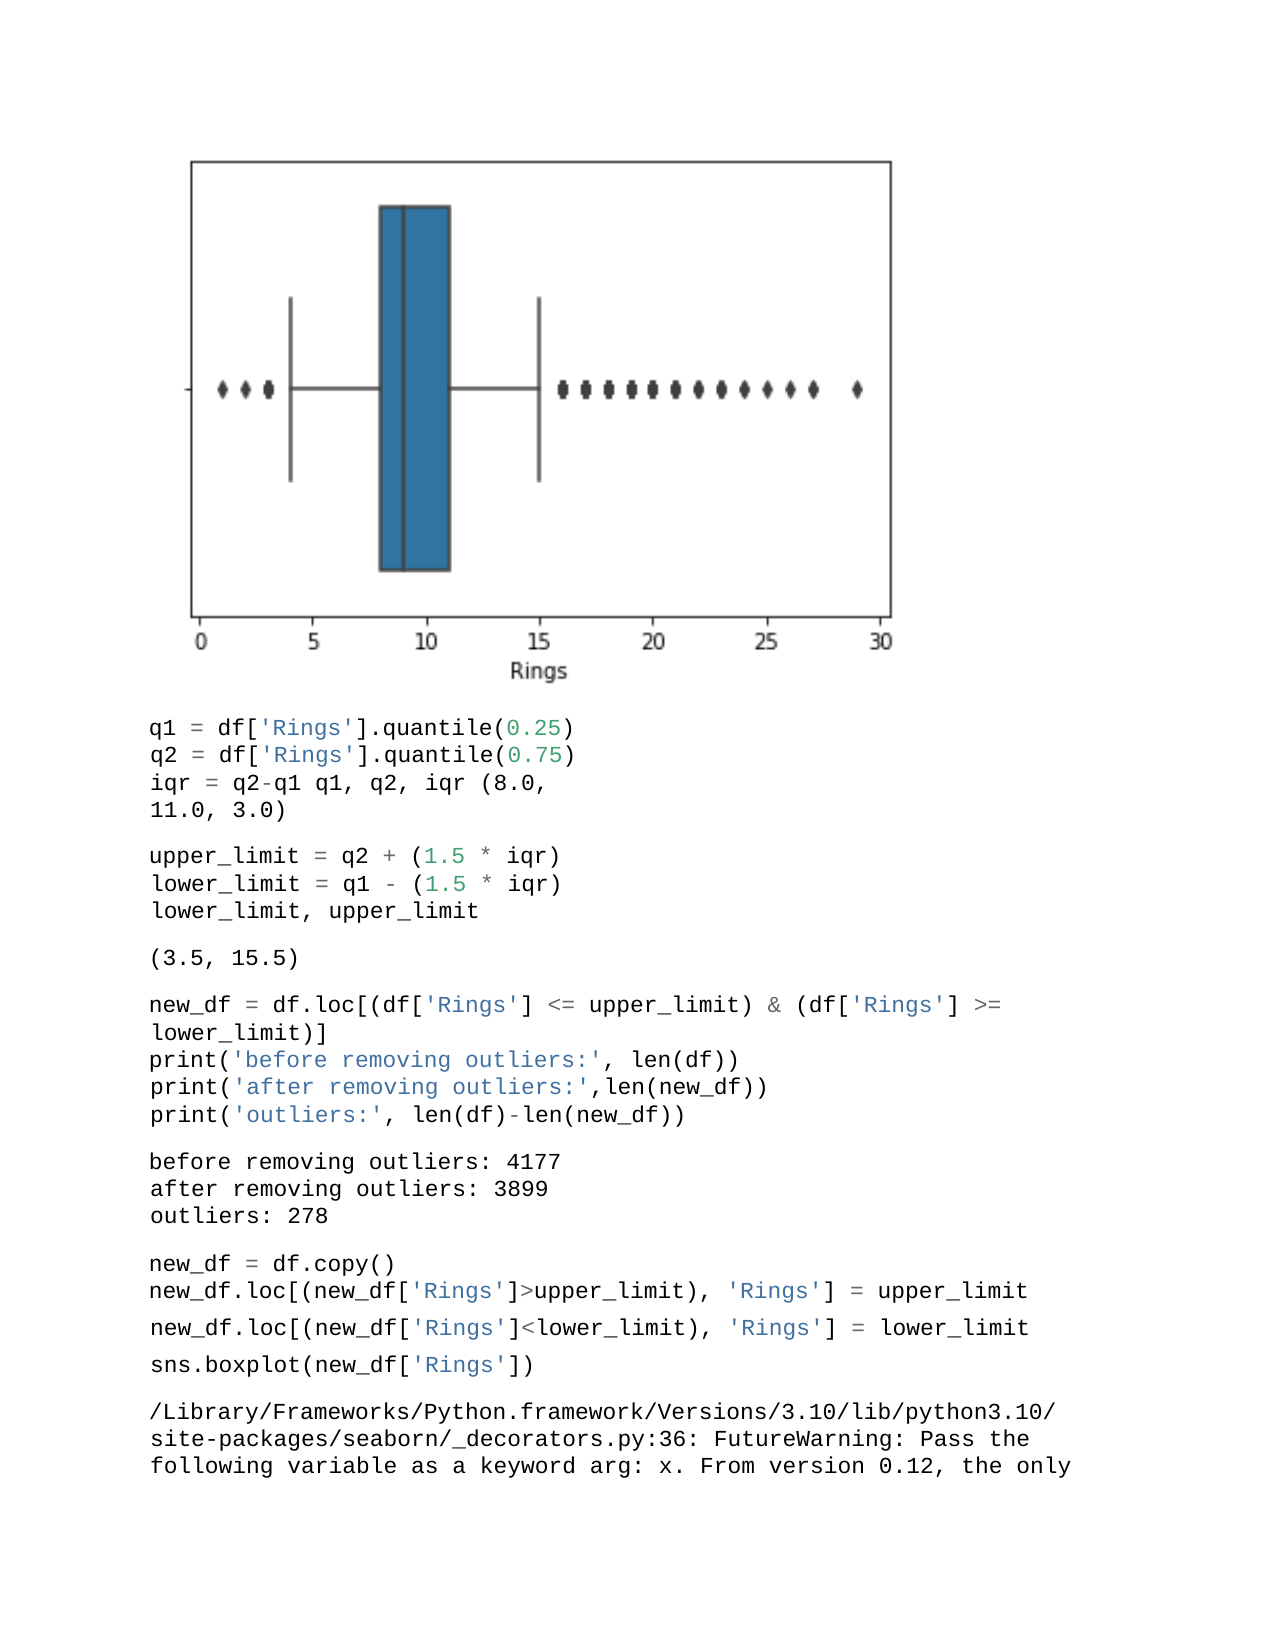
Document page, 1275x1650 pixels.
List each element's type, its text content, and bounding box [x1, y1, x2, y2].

text before removing outliers: 4177 after removing outliers: 3899 outliers: 278 [149, 1150, 633, 1231]
text print('before removing outliers:', len(df)) print('after removing outliers:',len(new_df)) print('outliers:', len(df)-len(new_df)) [149, 1048, 902, 1129]
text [149, 1400, 1096, 1481]
text upper_limit = q2 + (1.5 * iqr) lower_limit = q1 - (1.5 * iqr) lower_limit, upper_limit [149, 845, 716, 925]
picture [168, 150, 907, 696]
text (3.5, 15.5) [149, 947, 1096, 973]
text q1 = df['Rings'].quantile(0.25) q2 = df['Rings'].quantile(0.75) iqr = q2-q1 q1, q2, iqr (8.0, 11.0, 3.0) [149, 717, 578, 824]
text new_df = df.loc[(df['Rings'] <= upper_limit) & (df['Rings'] >= lower_limit)] [149, 994, 1096, 1047]
text new_df = df.copy() [149, 1252, 1096, 1278]
text new_df.loc[(new_df['Rings']>upper_limit), 'Rings'] = upper_limit new_df.loc[(new_df['Rings']<lower_limit), 'Rings'] = lower_limit sns.boxplot(new_df['Rings']) [149, 1279, 1096, 1379]
